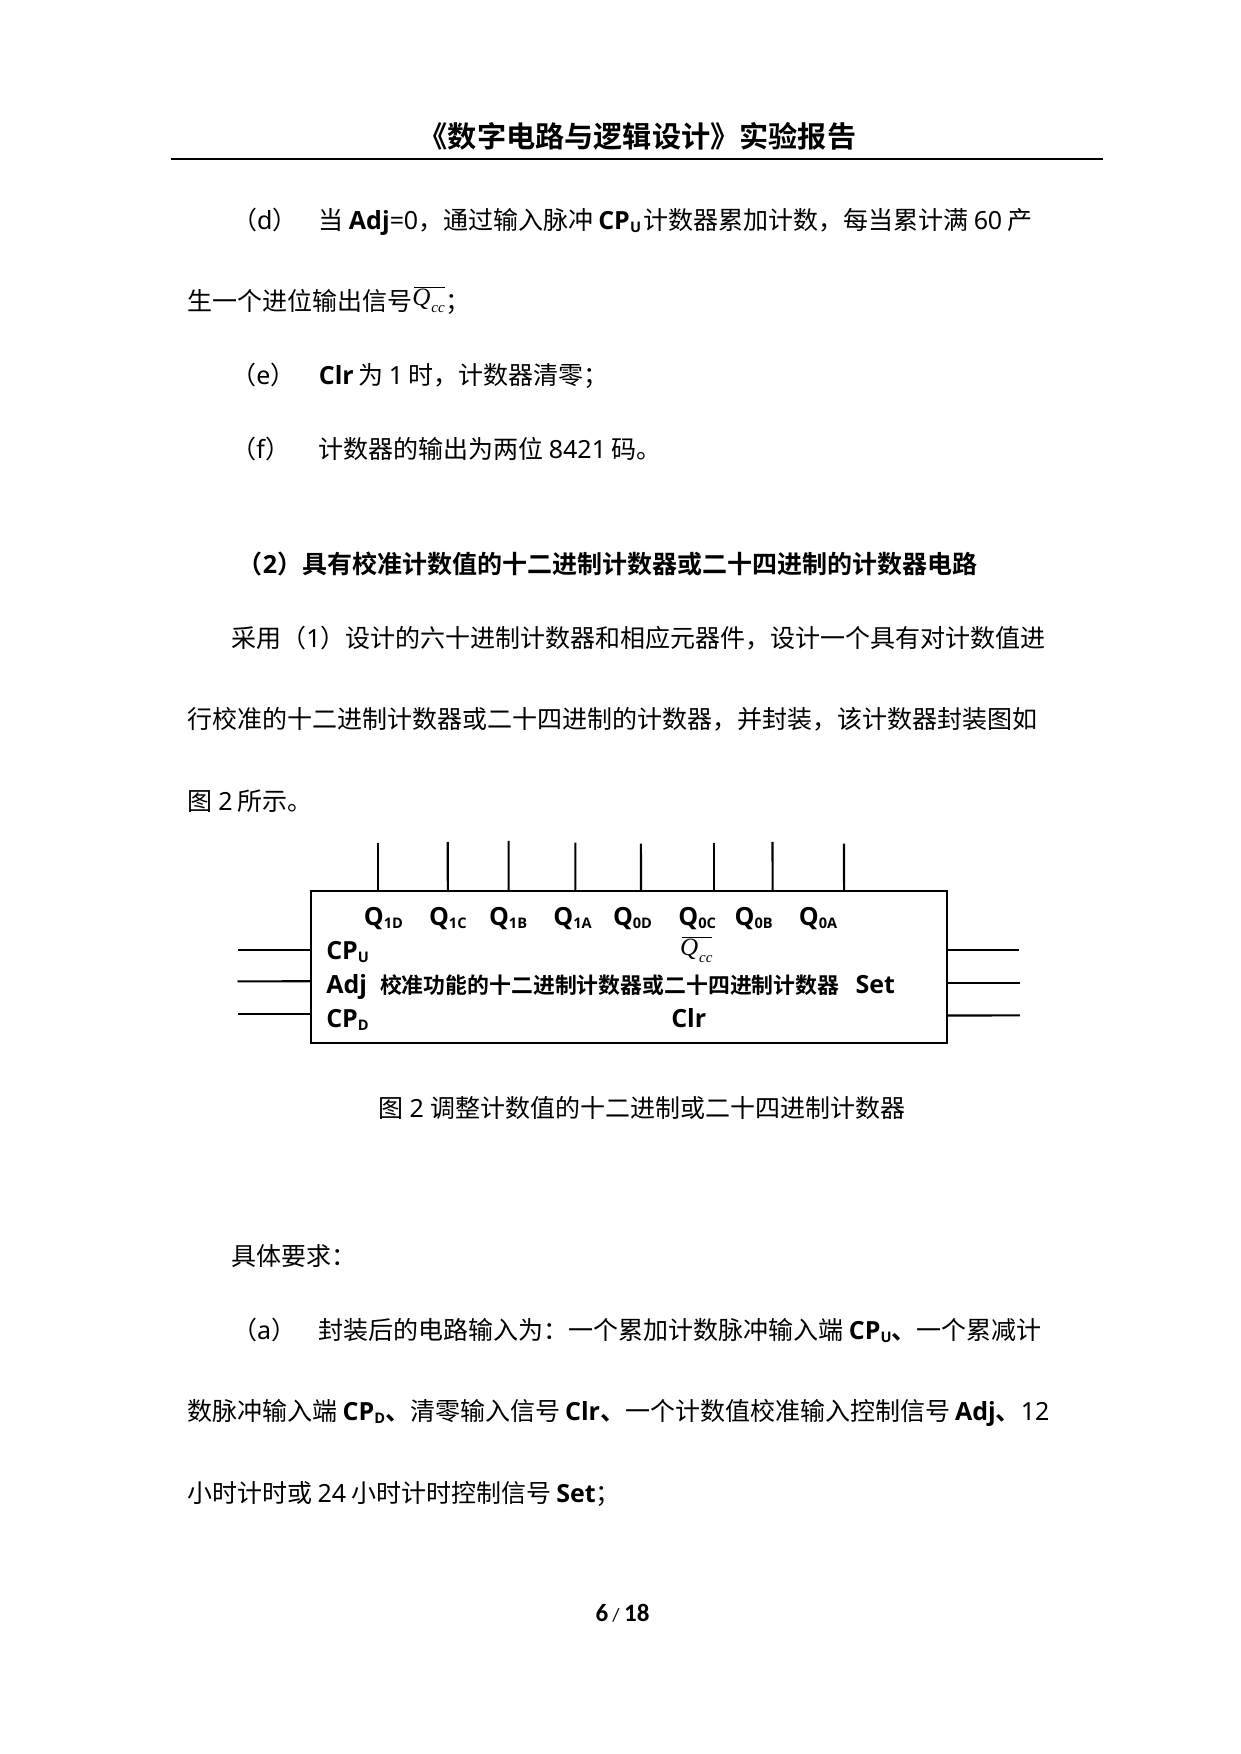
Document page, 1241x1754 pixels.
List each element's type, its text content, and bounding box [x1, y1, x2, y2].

list 当Adj=0，通过输入脉冲CPU计数器累加计数，每当累计满60产生一个进位输出信号； [187, 186, 1053, 332]
list 计数器的输出为两位8421码。 [231, 415, 1053, 480]
text （2）具有校准计数值的十二进制计数器或二十四进制的计数器电路 [187, 530, 1053, 595]
text 图 2 调整计数值的十二进制或二十四进制计数器 [225, 1074, 1053, 1139]
list 封装后的电路输入为：一个累加计数脉冲输入端CPU、一个累减计数脉冲输入端CPD、清零输入信号Clr、一个计数值校准输入控制信号Adj、12小时计时或24小时计时控制信号Set； [187, 1296, 1053, 1524]
text 具体要求： [187, 1222, 1053, 1287]
text 采用（1）设计的六十进制计数器和相应元器件，设计一个具有对计数值进行校准的十二进制计数器或二十四进制的计数器，并封装，该计数器封装图如图 2所示。 [187, 604, 1053, 832]
list Clr为1时，计数器清零； [231, 341, 1053, 406]
